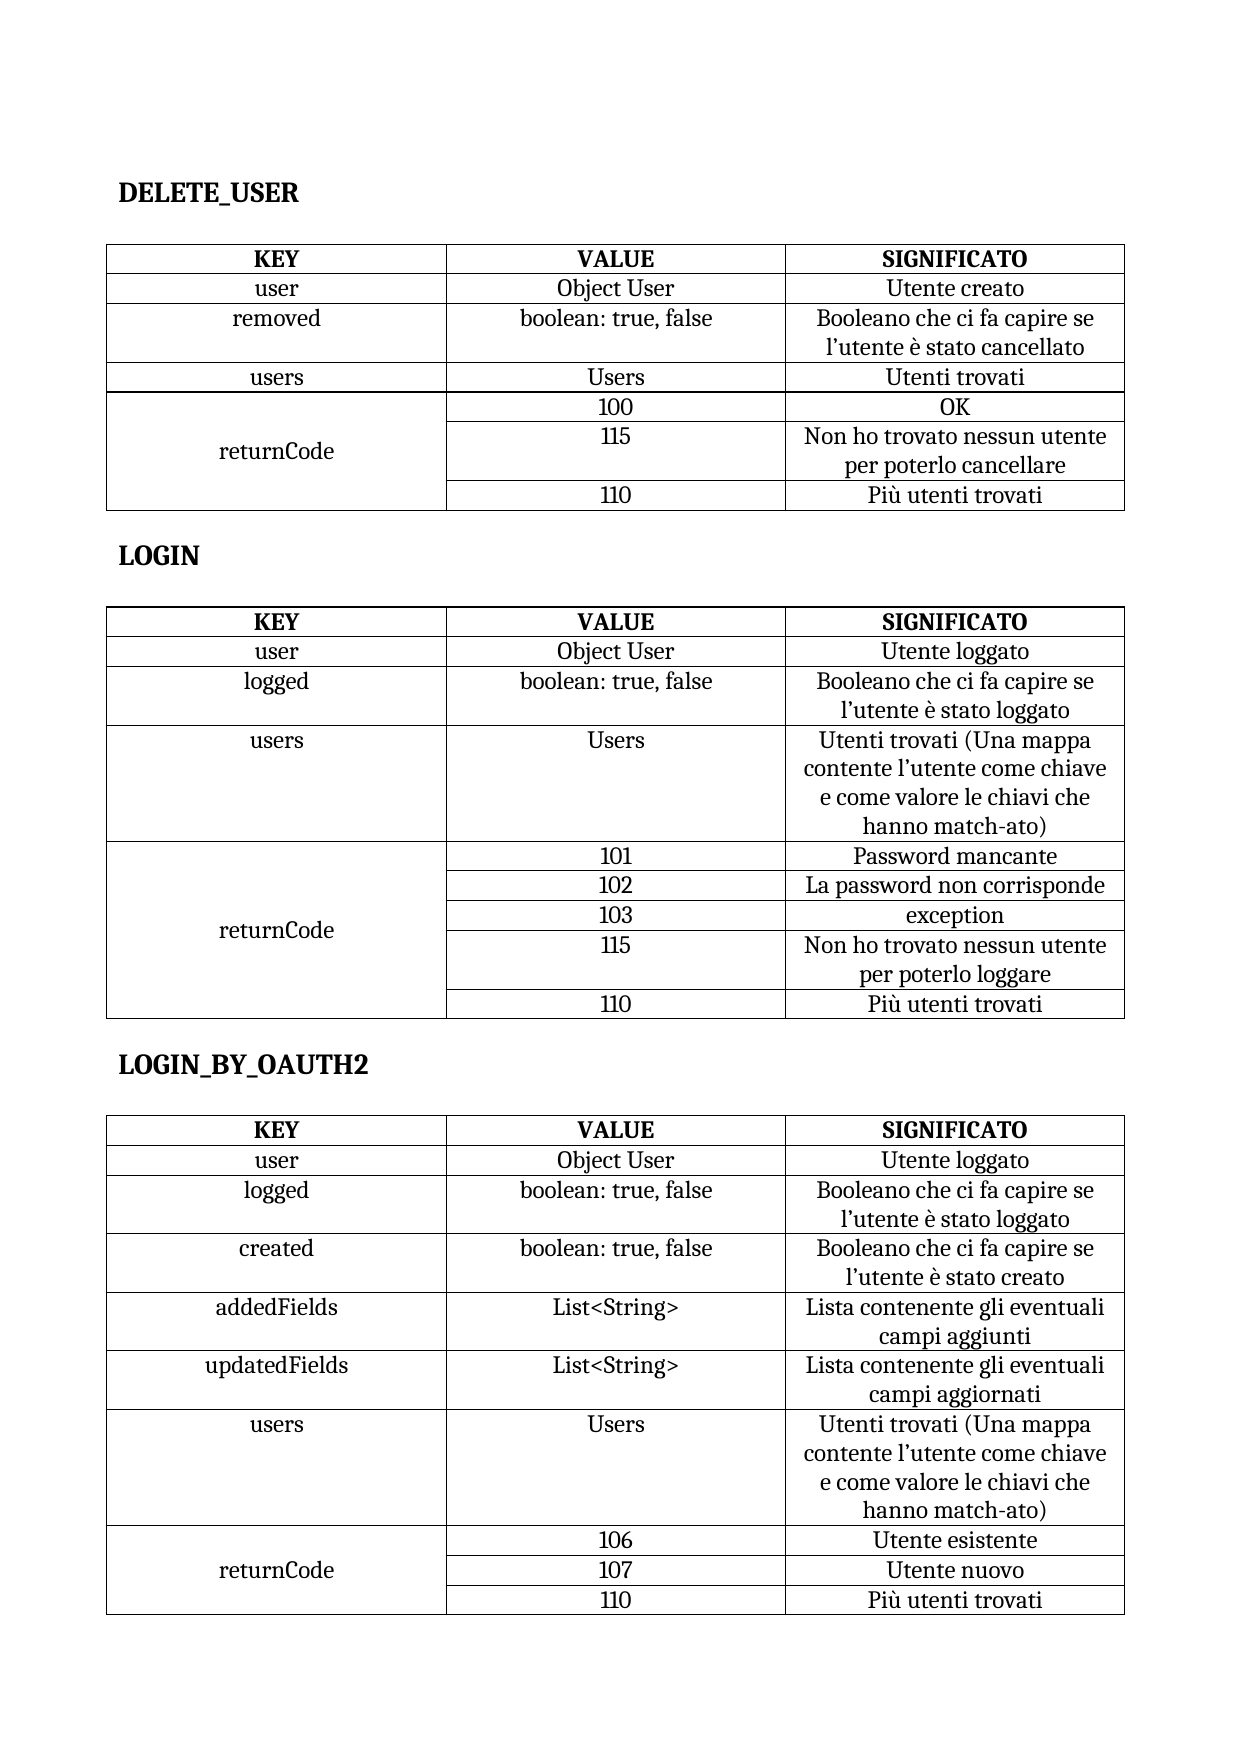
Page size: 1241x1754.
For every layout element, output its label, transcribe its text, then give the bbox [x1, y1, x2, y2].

table_cell Utente nuovo [786, 1556, 1124, 1584]
table_cell logged [107, 667, 446, 724]
table_header VALUE [447, 1116, 785, 1145]
table_cell Utenti trovati (Una mappa contente l’utente come chiave e come valore le chiavi che hanno match-ato) [786, 1410, 1124, 1525]
table_cell 101 [447, 842, 785, 870]
text DELETE_USER [118, 176, 1122, 210]
table_cell boolean: true, false [447, 304, 785, 362]
table_cell logged [107, 1176, 446, 1233]
table_cell Users [447, 363, 785, 391]
table_header KEY [107, 608, 446, 636]
table_cell 100 [447, 393, 785, 421]
table_cell Booleano che ci fa capire se l’utente è stato creato [786, 1234, 1124, 1292]
text LOGIN_BY_OAUTH2 [118, 1048, 1122, 1082]
table_cell addedFields [107, 1293, 446, 1350]
table_cell Più utenti trovati [786, 1586, 1124, 1614]
text LOGIN [118, 539, 1122, 573]
table_cell Object User [447, 274, 785, 303]
table_cell Utente loggato [786, 1146, 1124, 1175]
table_cell created [107, 1234, 446, 1292]
table_cell Users [447, 1410, 785, 1525]
table_cell returnCode [107, 393, 446, 509]
table_cell La password non corrisponde [786, 871, 1124, 900]
table_cell Object User [447, 637, 785, 666]
table_cell Booleano che ci fa capire se l’utente è stato cancellato [786, 304, 1124, 362]
table_cell user [107, 637, 446, 666]
table_cell Utenti trovati (Una mappa contente l’utente come chiave e come valore le chiavi che hanno match-ato) [786, 726, 1124, 841]
table_cell removed [107, 304, 446, 362]
table_cell Più utenti trovati [786, 481, 1124, 509]
table_cell Non ho trovato nessun utente per poterlo loggare [786, 931, 1124, 988]
table_cell boolean: true, false [447, 667, 785, 724]
table_cell users [107, 1410, 446, 1525]
table_cell Utente creato [786, 274, 1124, 303]
table_cell 110 [447, 990, 785, 1018]
table_cell List<String> [447, 1293, 785, 1350]
table_header KEY [107, 245, 446, 273]
table_header KEY [107, 1116, 446, 1145]
table_cell Lista contenente gli eventuali campi aggiornati [786, 1351, 1124, 1409]
table_cell Users [447, 726, 785, 841]
table_cell boolean: true, false [447, 1234, 785, 1292]
table_header VALUE [447, 608, 785, 636]
table_cell List<String> [447, 1351, 785, 1409]
table_cell Utente esistente [786, 1526, 1124, 1555]
table_header SIGNIFICATO [786, 245, 1124, 273]
table_cell exception [786, 901, 1124, 930]
table_header VALUE [447, 245, 785, 273]
table_cell 110 [447, 1586, 785, 1614]
table_cell boolean: true, false [447, 1176, 785, 1233]
table_cell 107 [447, 1556, 785, 1584]
table_header SIGNIFICATO [786, 1116, 1124, 1145]
table_cell Object User [447, 1146, 785, 1175]
table_cell Booleano che ci fa capire se l’utente è stato loggato [786, 1176, 1124, 1233]
table_cell users [107, 726, 446, 841]
table_cell 106 [447, 1526, 785, 1555]
table_cell 102 [447, 871, 785, 900]
table_cell Booleano che ci fa capire se l’utente è stato loggato [786, 667, 1124, 724]
table_cell Utente loggato [786, 637, 1124, 666]
table_cell Password mancante [786, 842, 1124, 870]
table_cell returnCode [107, 842, 446, 1018]
table_cell Lista contenente gli eventuali campi aggiunti [786, 1293, 1124, 1350]
table_cell 115 [447, 422, 785, 480]
table_cell Utenti trovati [786, 363, 1124, 391]
table_cell 110 [447, 481, 785, 509]
table_cell OK [786, 393, 1124, 421]
table_cell 103 [447, 901, 785, 930]
table_cell returnCode [107, 1526, 446, 1614]
table_cell user [107, 274, 446, 303]
table_cell updatedFields [107, 1351, 446, 1409]
table_cell users [107, 363, 446, 391]
table_cell user [107, 1146, 446, 1175]
table_cell 115 [447, 931, 785, 988]
table_cell Più utenti trovati [786, 990, 1124, 1018]
table_header SIGNIFICATO [786, 608, 1124, 636]
table_cell Non ho trovato nessun utente per poterlo cancellare [786, 422, 1124, 480]
